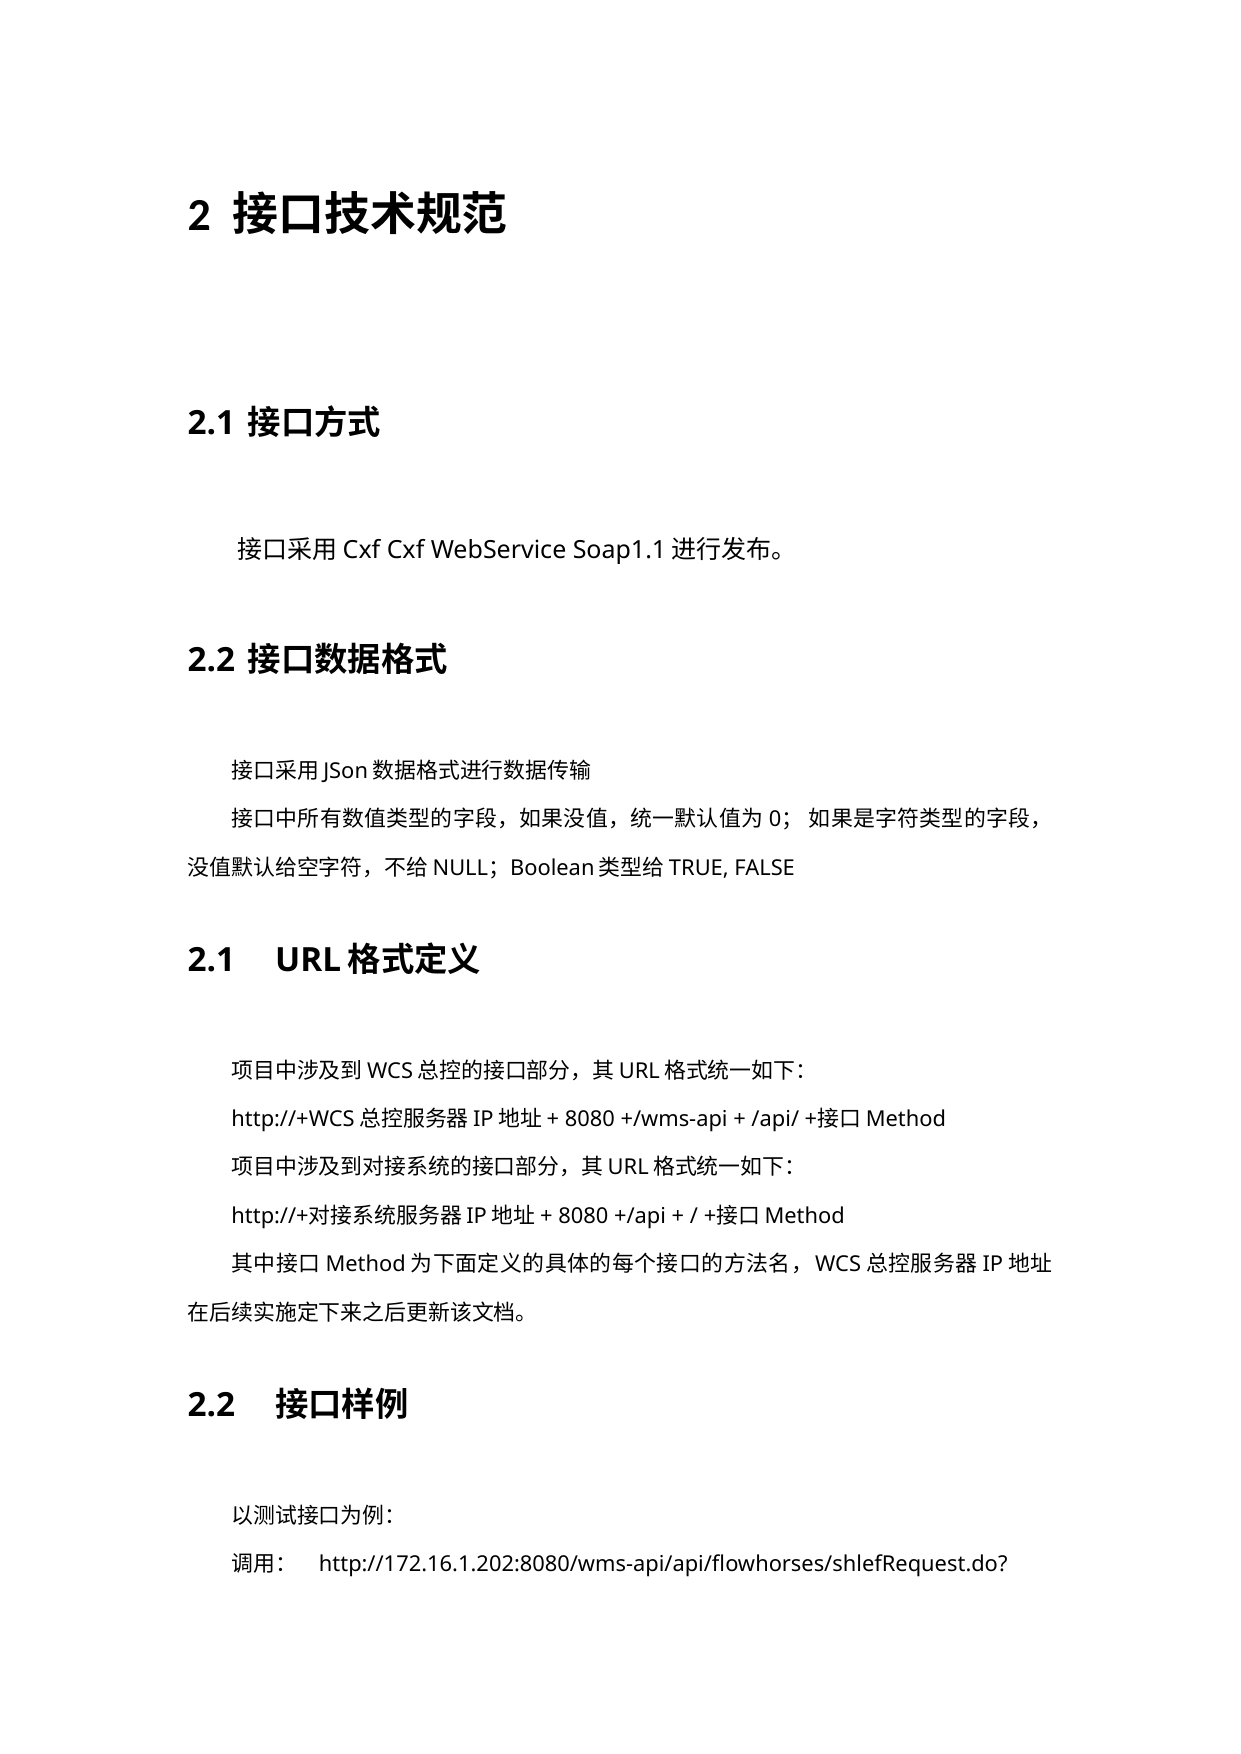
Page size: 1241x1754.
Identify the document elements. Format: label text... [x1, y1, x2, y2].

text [187, 1546, 1053, 1578]
text 项目中涉及到对接系统的接口部分，其URL格式统一如下： [187, 1149, 1053, 1181]
text 其中接口Method为下面定义的具体的每个接口的方法名，WCS总控服务器IP地址在后续实施定下来之后更新该文档。 [187, 1246, 1053, 1327]
text 接口中所有数值类型的字段，如果没值，统一默认值为0； 如果是字符类型的字段，没值默认给空字符，不给NULL；Boolean类型给TRUE, FALSE [187, 801, 1053, 882]
text http://+对接系统服务器IP地址 + 8080 +/api + / +接口Method [187, 1197, 1053, 1230]
text 项目中涉及到WCS总控的接口部分，其URL格式统一如下： [187, 1052, 1053, 1085]
subtitle URL格式定义 [187, 925, 1053, 990]
text 以测试接口为例： [187, 1497, 1053, 1530]
text 接口采用JSon数据格式进行数据传输 [187, 752, 1053, 785]
subtitle 接口样例 [187, 1370, 1053, 1435]
subtitle 接口方式 [187, 387, 1053, 452]
subtitle 接口技术规范 [187, 162, 1053, 259]
text http://+WCS总控服务器IP地址 + 8080 +/wms-api + /api/ +接口Method [187, 1101, 1053, 1133]
subtitle 接口数据格式 [187, 625, 1053, 690]
text 接口采用Cxf Cxf WebService Soap1.1进行发布。 [187, 515, 1053, 580]
